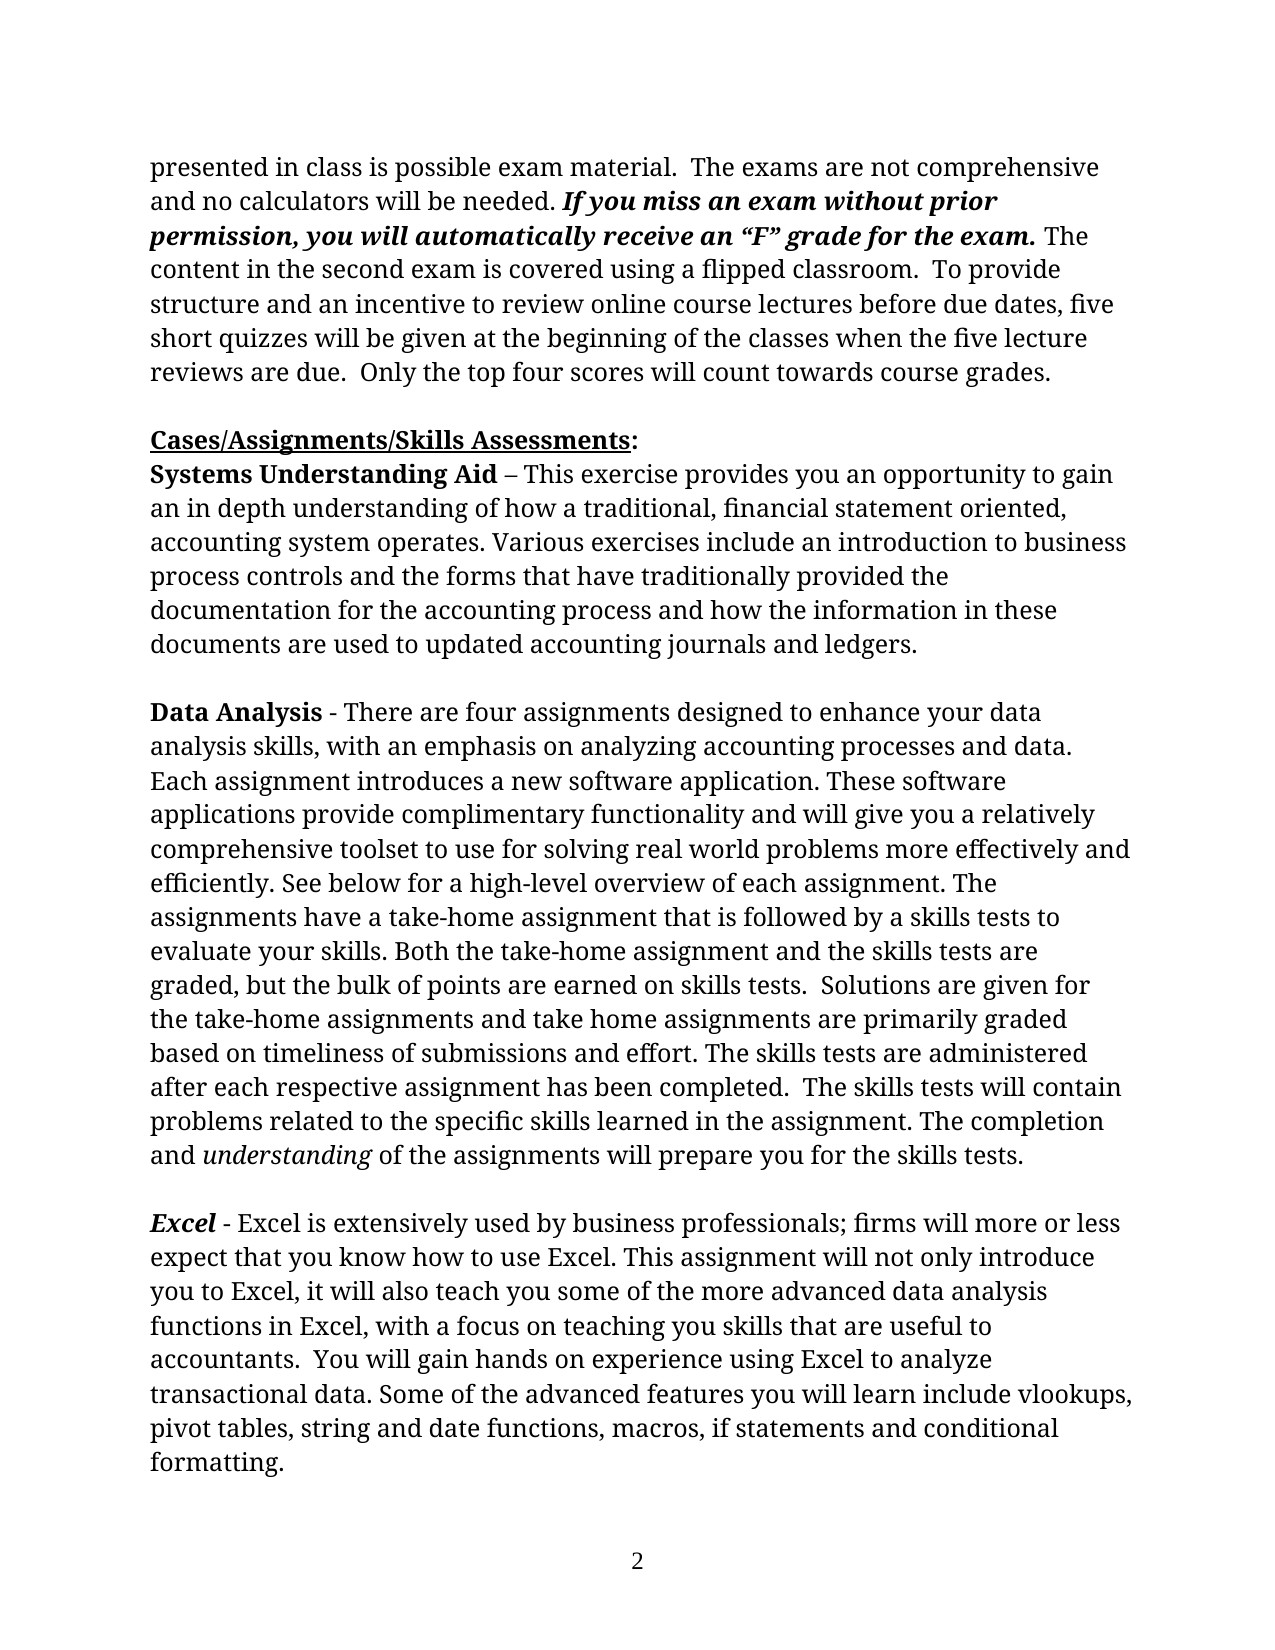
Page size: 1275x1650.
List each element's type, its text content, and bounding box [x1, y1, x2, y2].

text Systems Understanding Aid – This exercise provides you an opportunity to gain an in depth understanding of how a traditional, financial statement oriented, accounting system operates. Various exercises include an introduction to business process controls and the forms that have traditionally provided the documentation for the accounting process and how the information in these documents are used to updated accounting journals and ledgers. [150, 457, 1134, 661]
text Cases/Assignments/Skills Assessments: [150, 422, 1134, 457]
text Data Analysis - There are four assignments designed to enhance your data analysis skills, with an emphasis on analyzing accounting processes and data. Each assignment introduces a new software application. These software applications provide complimentary functionality and will give you a relatively comprehensive toolset to use for solving real world problems more effectively and efficiently. See below for a high-level overview of each assignment. The assignments have a take-home assignment that is followed by a skills tests to evaluate your skills. Both the take-home assignment and the skills tests are graded, but the bulk of points are earned on skills tests. Solutions are given for the take-home assignments and take home assignments are primarily graded based on timeliness of submissions and effort. The skills tests are administered after each respective assignment has been completed. The skills tests will contain problems related to the specific skills learned in the assignment. The completion and understanding of the assignments will prepare you for the skills tests. [150, 695, 1134, 1172]
text Excel - Excel is extensively used by business professionals; firms will more or less expect that you know how to use Excel. This assignment will not only introduce you to Excel, it will also teach you some of the more advanced data analysis functions in Excel, with a focus on teaching you skills that are useful to accountants. You will gain hands on experience using Excel to analyze transactional data. Some of the advanced features you will learn include vlookups, pivot tables, string and date functions, macros, if statements and conditional formatting. [150, 1206, 1134, 1478]
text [150, 150, 1134, 388]
